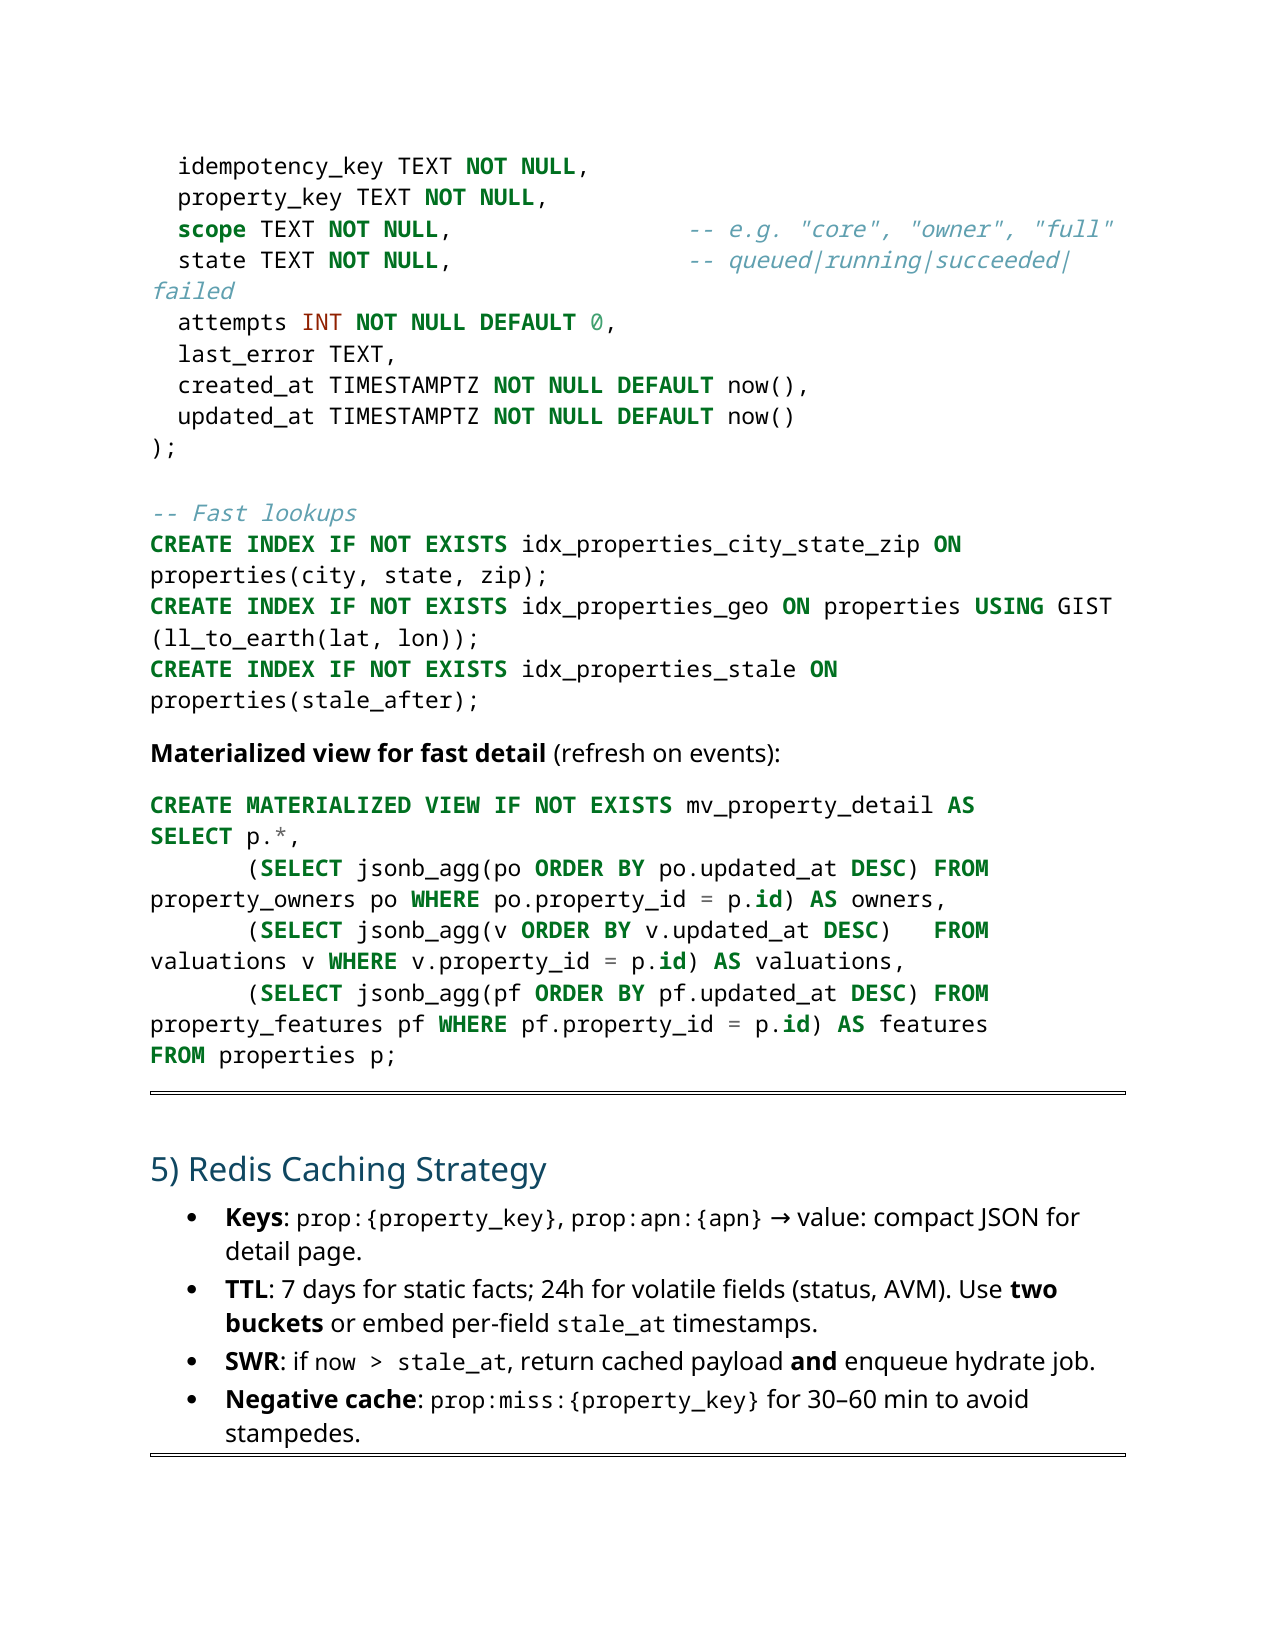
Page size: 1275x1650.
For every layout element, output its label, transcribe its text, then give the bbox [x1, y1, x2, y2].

text CREATE MATERIALIZED VIEW IF NOT EXISTS mv_property_detail AS SELECT p.*, (SELECT jsonb_agg(po ORDER BY po.updated_at DESC) FROM property_owners po WHERE po.property_id = p.id) AS owners, (SELECT jsonb_agg(v ORDER BY v.updated_at DESC) FROM valuations v WHERE v.property_id = p.id) AS valuations, (SELECT jsonb_agg(pf ORDER BY pf.updated_at DESC) FROM property_features pf WHERE pf.property_id = p.id) AS features FROM properties p; [150, 789, 1125, 1070]
list SWR: if now > stale_at, return cached payload and enqueue hydrate job. [187, 1343, 1125, 1377]
list Keys: prop:{property_key}, prop:apn:{apn} → value: compact JSON for detail page. [187, 1200, 1125, 1268]
text Materialized view for fast detail (refresh on events): [150, 736, 1125, 770]
subtitle 5) Redis Caching Strategy [150, 1146, 1125, 1191]
list TTL: 7 days for static facts; 24h for volatile fields (status, AVM). Use two buckets or embed per‑field stale_at timestamps. [187, 1272, 1125, 1340]
list Negative cache: prop:miss:{property_key} for 30–60 min to avoid stampedes. [187, 1381, 1125, 1449]
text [150, 150, 1125, 715]
